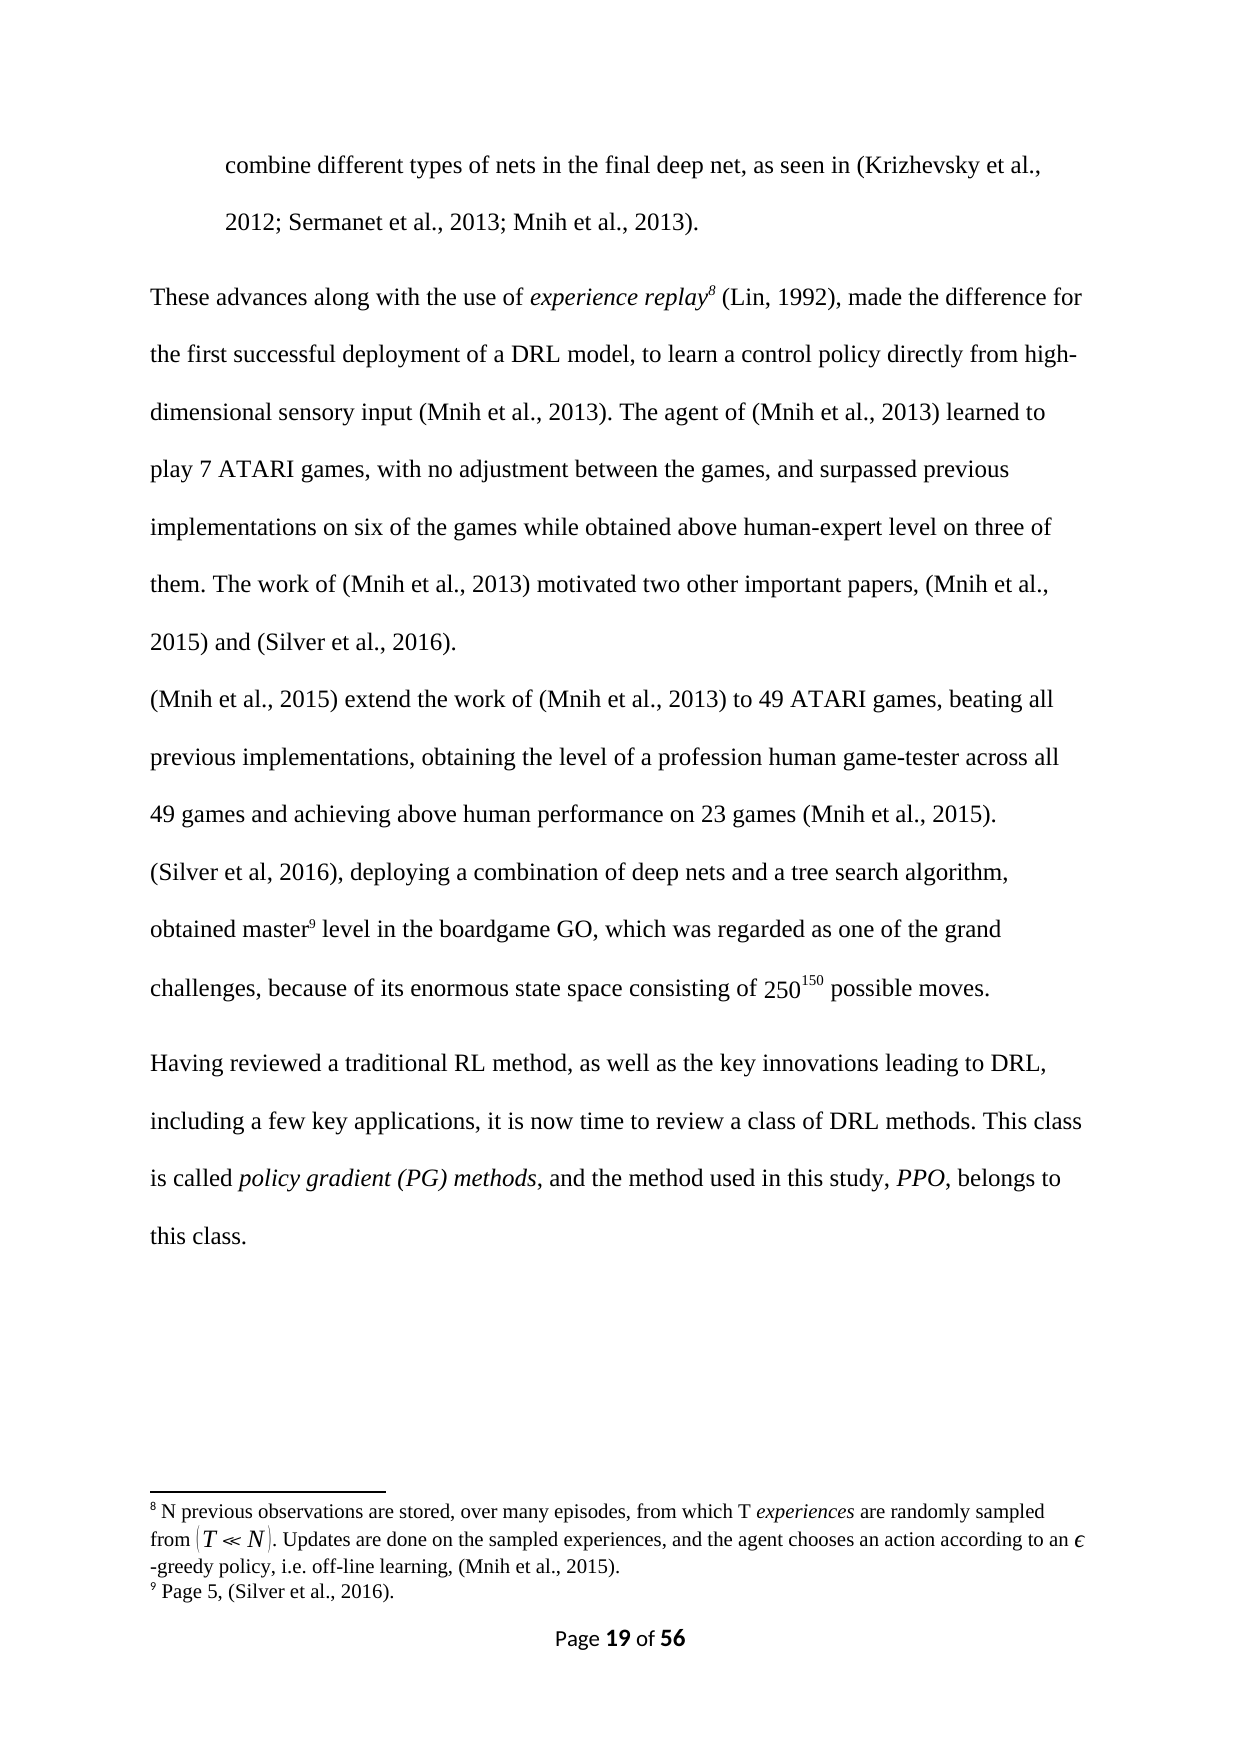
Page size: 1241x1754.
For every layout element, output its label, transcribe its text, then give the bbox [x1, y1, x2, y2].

text These advances along with the use of experience replay (Lin, 1992), made the difference for the first successful deployment of a DRL model, to learn a control policy directly from high-dimensional sensory input (Mnih et al., 2013). The agent of (Mnih et al., 2013) learned to play 7 ATARI games, with no adjustment between the games, and surpassed previous implementations on six of the games while obtained above human-expert level on three of them. The work of (Mnih et al., 2013) motivated two other important papers, (Mnih et al., 2015) and (Silver et al., 2016). (Mnih et al., 2015) extend the work of (Mnih et al., 2013) to 49 ATARI games, beating all previous implementations, obtaining the level of a profession human game-tester across all 49 games and achieving above human performance on 23 games (Mnih et al., 2015). (Silver et al, 2016), deploying a combination of deep nets and a tree search algorithm, obtained master level in the boardgame GO, which was regarded as one of the grand challenges, because of its enormous state space consisting of possible moves. [150, 282, 1090, 1003]
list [225, 150, 1090, 236]
text Having reviewed a traditional RL method, as well as the key innovations leading to DRL, including a few key applications, it is now time to review a class of DRL methods. This class is called policy gradient (PG) methods, and the method used in this study, PPO, belongs to this class. [150, 1048, 1090, 1249]
